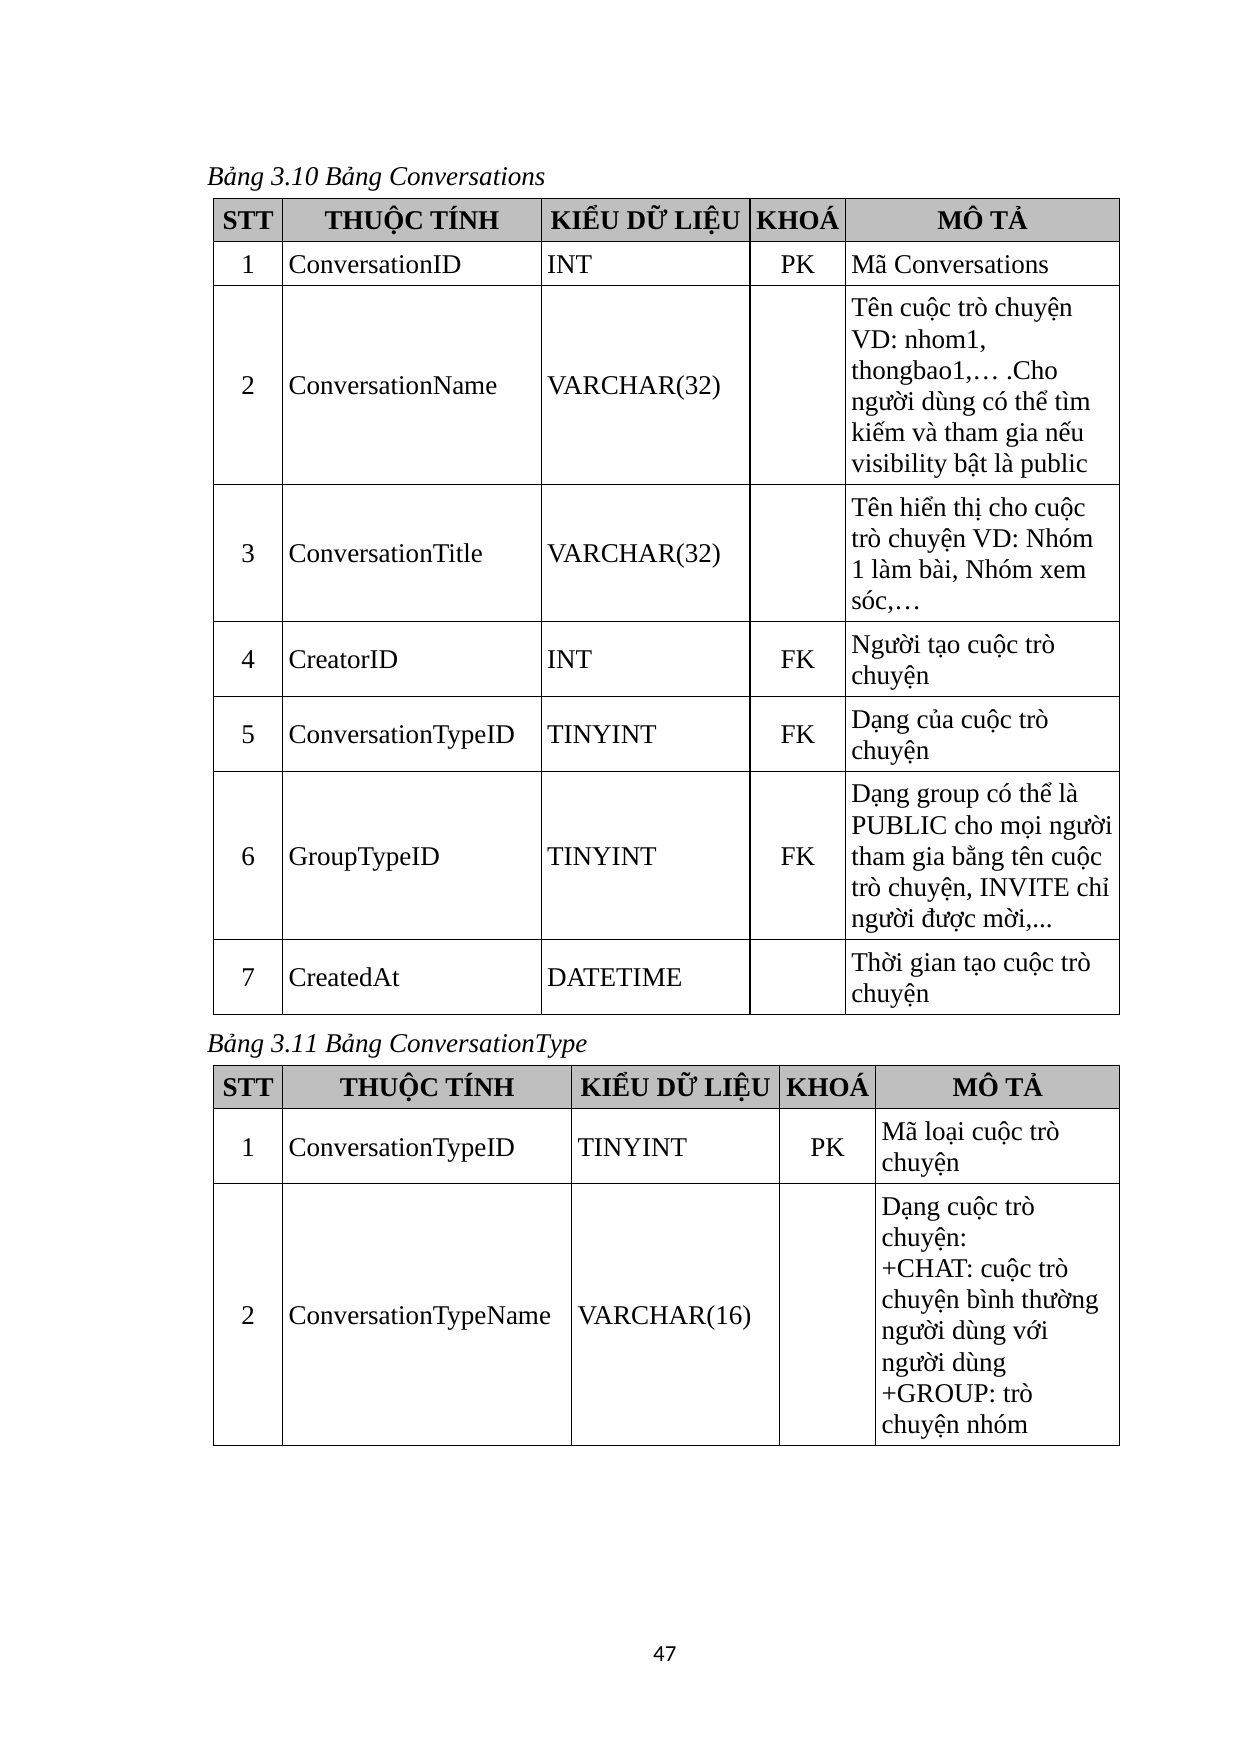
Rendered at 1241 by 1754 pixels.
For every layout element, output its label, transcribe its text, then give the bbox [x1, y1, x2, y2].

table_cell TINYINT [542, 697, 749, 771]
table_cell FK [751, 697, 845, 771]
table_cell TINYINT [542, 772, 749, 939]
table_header MÔ TẢ [846, 199, 1119, 241]
table_cell 1 [214, 242, 282, 285]
table_cell Tên cuộc trò chuyện VD: nhom1, thongbao1,… .Cho người dùng có thể tìm kiếm và tham gia nếu visibility bật là public [846, 286, 1119, 484]
text Bảng 3.10 Bảng Conversations [207, 160, 1122, 191]
table_cell 7 [214, 940, 282, 1014]
table_header THUỘC TÍNH [283, 199, 541, 241]
table_cell VARCHAR(32) [542, 286, 749, 484]
table_cell Mã Conversations [846, 242, 1119, 285]
table_cell Thời gian tạo cuộc trò chuyện [846, 940, 1119, 1014]
table_header KIỂU DỮ LIỆU [572, 1066, 779, 1108]
table_header STT [214, 1066, 282, 1108]
table_cell ConversationTypeName [283, 1184, 571, 1445]
table_cell DATETIME [542, 940, 749, 1014]
text Bảng 3.11 Bảng ConversationType [207, 1027, 1122, 1058]
table_cell 2 [214, 286, 282, 484]
table_cell Người tạo cuộc trò chuyện [846, 622, 1119, 696]
table_cell 1 [214, 1109, 282, 1183]
table_cell ConversationTypeID [283, 697, 541, 771]
table_cell 4 [214, 622, 282, 696]
table_cell Dạng cuộc trò chuyện: +CHAT: cuộc trò chuyện bình thường người dùng với người dùng +GROUP: trò chuyện nhóm [876, 1184, 1119, 1445]
table_cell INT [542, 242, 749, 285]
table_cell INT [542, 622, 749, 696]
table_header KIỂU DỮ LIỆU [542, 199, 749, 241]
table_cell 5 [214, 697, 282, 771]
table_cell Dạng group có thể là PUBLIC cho mọi người tham gia bằng tên cuộc trò chuyện, INVITE chỉ người được mời,... [846, 772, 1119, 939]
table_cell ConversationTitle [283, 485, 541, 621]
table_cell Mã loại cuộc trò chuyện [876, 1109, 1119, 1183]
table_cell 6 [214, 772, 282, 939]
table_header THUỘC TÍNH [283, 1066, 571, 1108]
table_cell 2 [214, 1184, 282, 1445]
table_cell ConversationName [283, 286, 541, 484]
table_cell [780, 1184, 875, 1445]
table_cell ConversationTypeID [283, 1109, 571, 1183]
table_cell Tên hiển thị cho cuộc trò chuyện VD: Nhóm 1 làm bài, Nhóm xem sóc,… [846, 485, 1119, 621]
table_cell FK [751, 772, 845, 939]
table_cell [751, 286, 845, 484]
table_cell Dạng của cuộc trò chuyện [846, 697, 1119, 771]
table_cell TINYINT [572, 1109, 779, 1183]
table_cell [751, 940, 845, 1014]
table_cell CreatorID [283, 622, 541, 696]
table_header KHOÁ [780, 1066, 875, 1108]
table_cell VARCHAR(32) [542, 485, 749, 621]
table_header MÔ TẢ [876, 1066, 1119, 1108]
table_cell PK [780, 1109, 875, 1183]
table_cell CreatedAt [283, 940, 541, 1014]
table_cell [751, 485, 845, 621]
table_cell ConversationID [283, 242, 541, 285]
table_header STT [214, 199, 282, 241]
table_cell VARCHAR(16) [572, 1184, 779, 1445]
table_cell 3 [214, 485, 282, 621]
table_header KHOÁ [751, 199, 845, 241]
table_cell GroupTypeID [283, 772, 541, 939]
table_cell PK [751, 242, 845, 285]
table_cell FK [751, 622, 845, 696]
